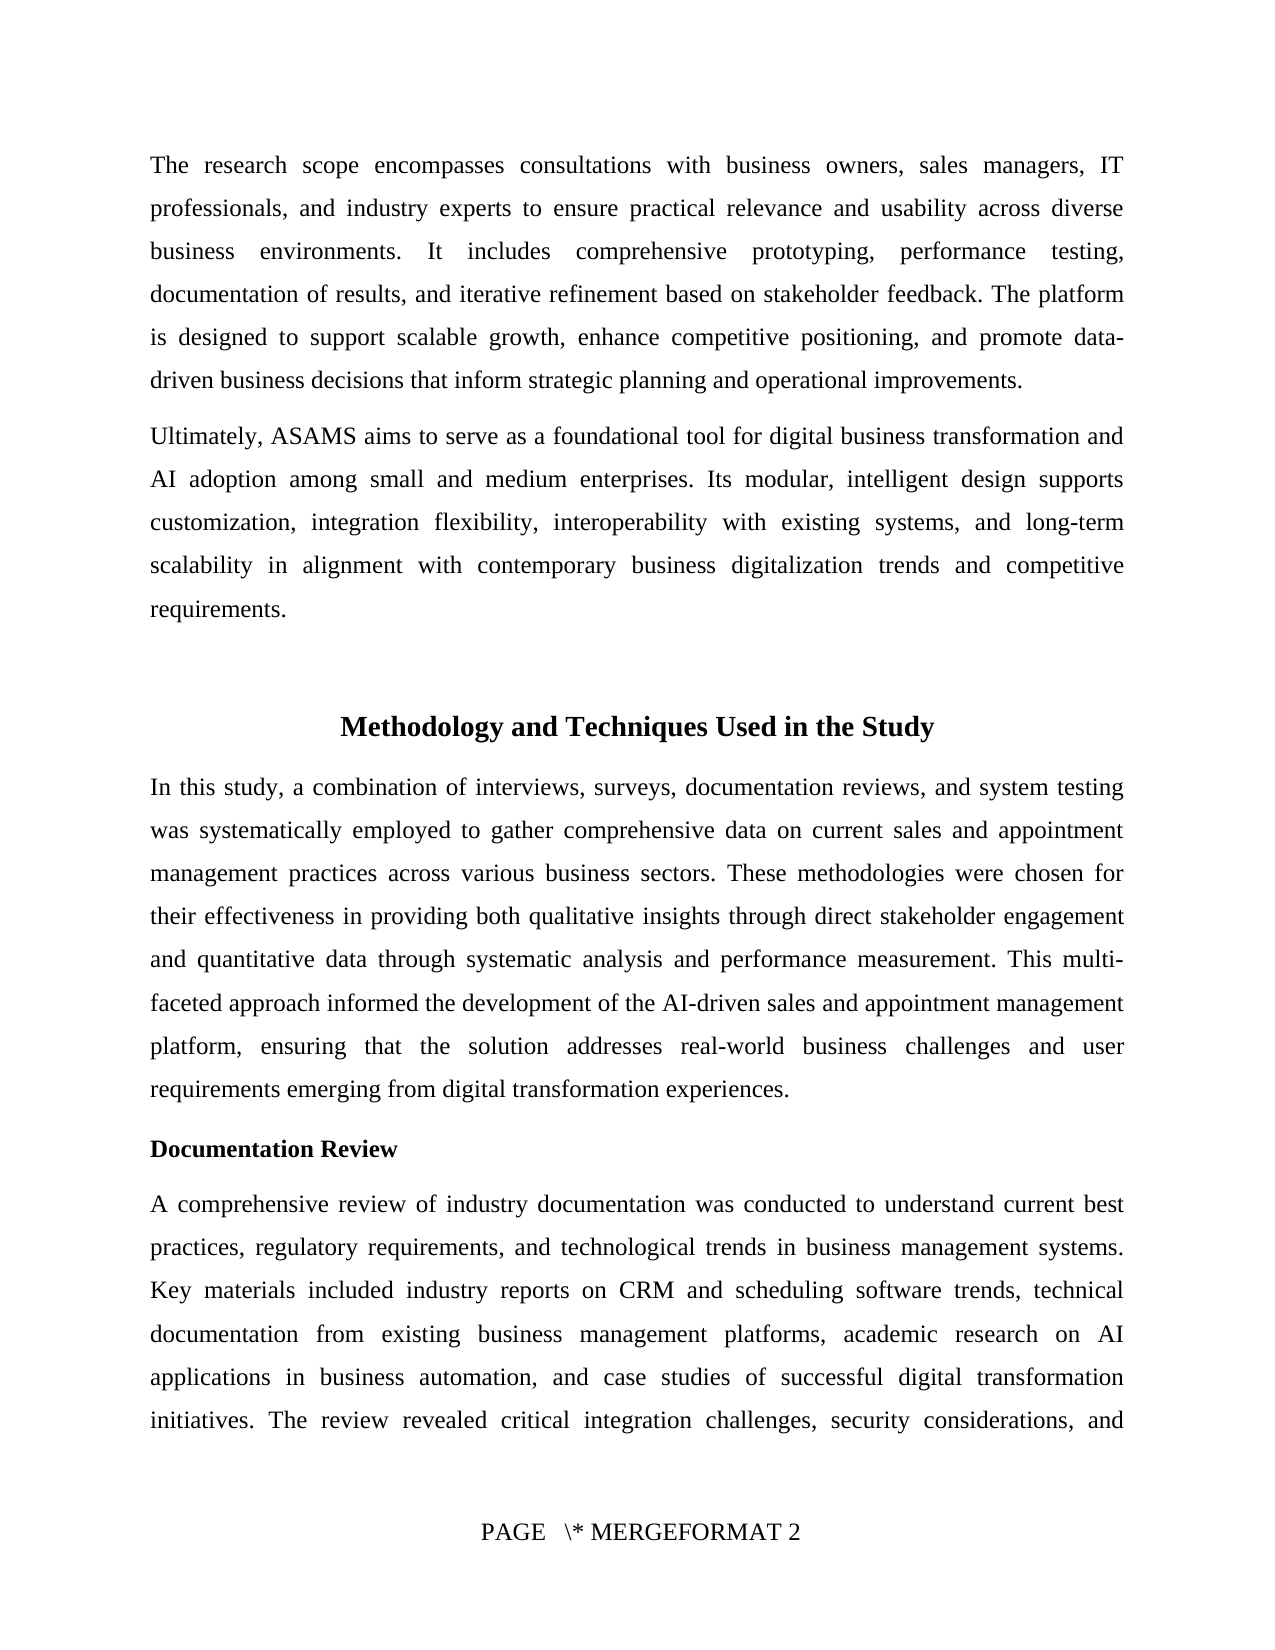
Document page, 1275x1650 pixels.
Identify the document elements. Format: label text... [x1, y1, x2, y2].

subtitle Documentation Review [150, 1134, 1125, 1162]
text Ultimately, ASAMS aims to serve as a foundational tool for digital business transformation and AI adoption among small and medium enterprises. Its modular, intelligent design supports customization, integration flexibility, interoperability with existing systems, and long-term scalability in alignment with contemporary business digitalization trends and competitive requirements. [150, 421, 1125, 622]
text The research scope encompasses consultations with business owners, sales managers, IT professionals, and industry experts to ensure practical relevance and usability across diverse business environments. It includes comprehensive prototyping, performance testing, documentation of results, and iterative refinement based on stakeholder feedback. The platform is designed to support scalable growth, enhance competitive positioning, and promote data-driven business decisions that inform strategic planning and operational improvements. [150, 150, 1125, 394]
subtitle Methodology and Techniques Used in the Study [150, 709, 1125, 743]
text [150, 1189, 1125, 1434]
text In this study, a combination of interviews, surveys, documentation reviews, and system testing was systematically employed to gather comprehensive data on current sales and appointment management practices across various business sectors. These methodologies were chosen for their effectiveness in providing both qualitative insights through direct stakeholder engagement and quantitative data through systematic analysis and performance measurement. This multi-faceted approach informed the development of the AI-driven sales and appointment management platform, ensuring that the solution addresses real-world business challenges and user requirements emerging from digital transformation experiences. [150, 772, 1125, 1103]
